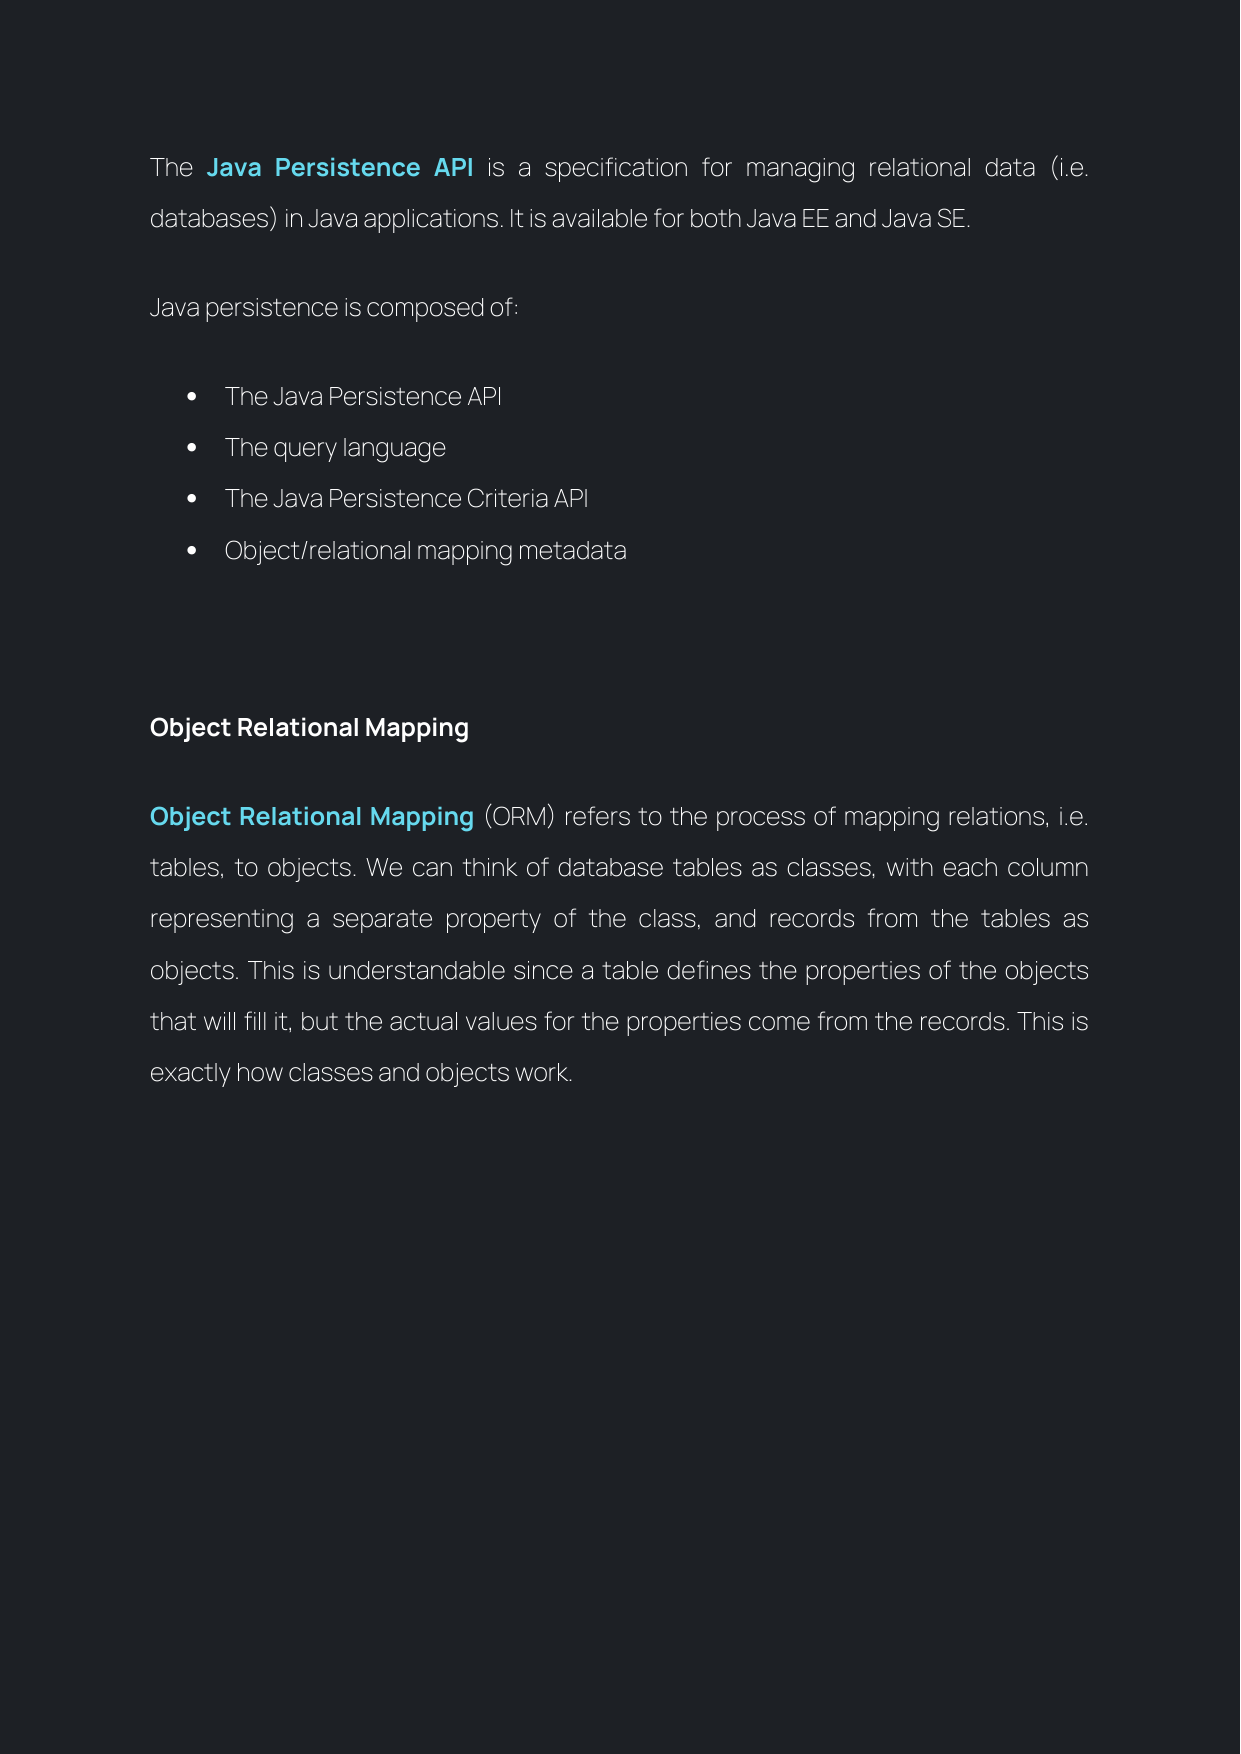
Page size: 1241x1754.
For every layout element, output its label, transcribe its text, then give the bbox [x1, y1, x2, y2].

list The Java Persistence API [187, 379, 1090, 413]
text Java persistence is composed of: [150, 290, 1090, 324]
text Object Relational Mapping (ORM) refers to the process of mapping relations, i.e. tables, to objects. We can think of database tables as classes, with each column representing a separate property of the class, and records from the tables as objects. This is understandable since a table defines the properties of the objects that will fill it, but the actual values for the properties come from the records. This is exactly how classes and objects work. [150, 799, 1090, 1089]
list The query language [187, 430, 1090, 464]
list The Java Persistence Criteria API [187, 481, 1090, 515]
subtitle Object Relational Mapping [150, 710, 1090, 744]
list Object/relational mapping metadata [187, 532, 1090, 567]
text The Java Persistence API is a specification for managing relational data (i.e. databases) in Java applications. It is available for both Java EE and Java SE. [150, 150, 1090, 235]
